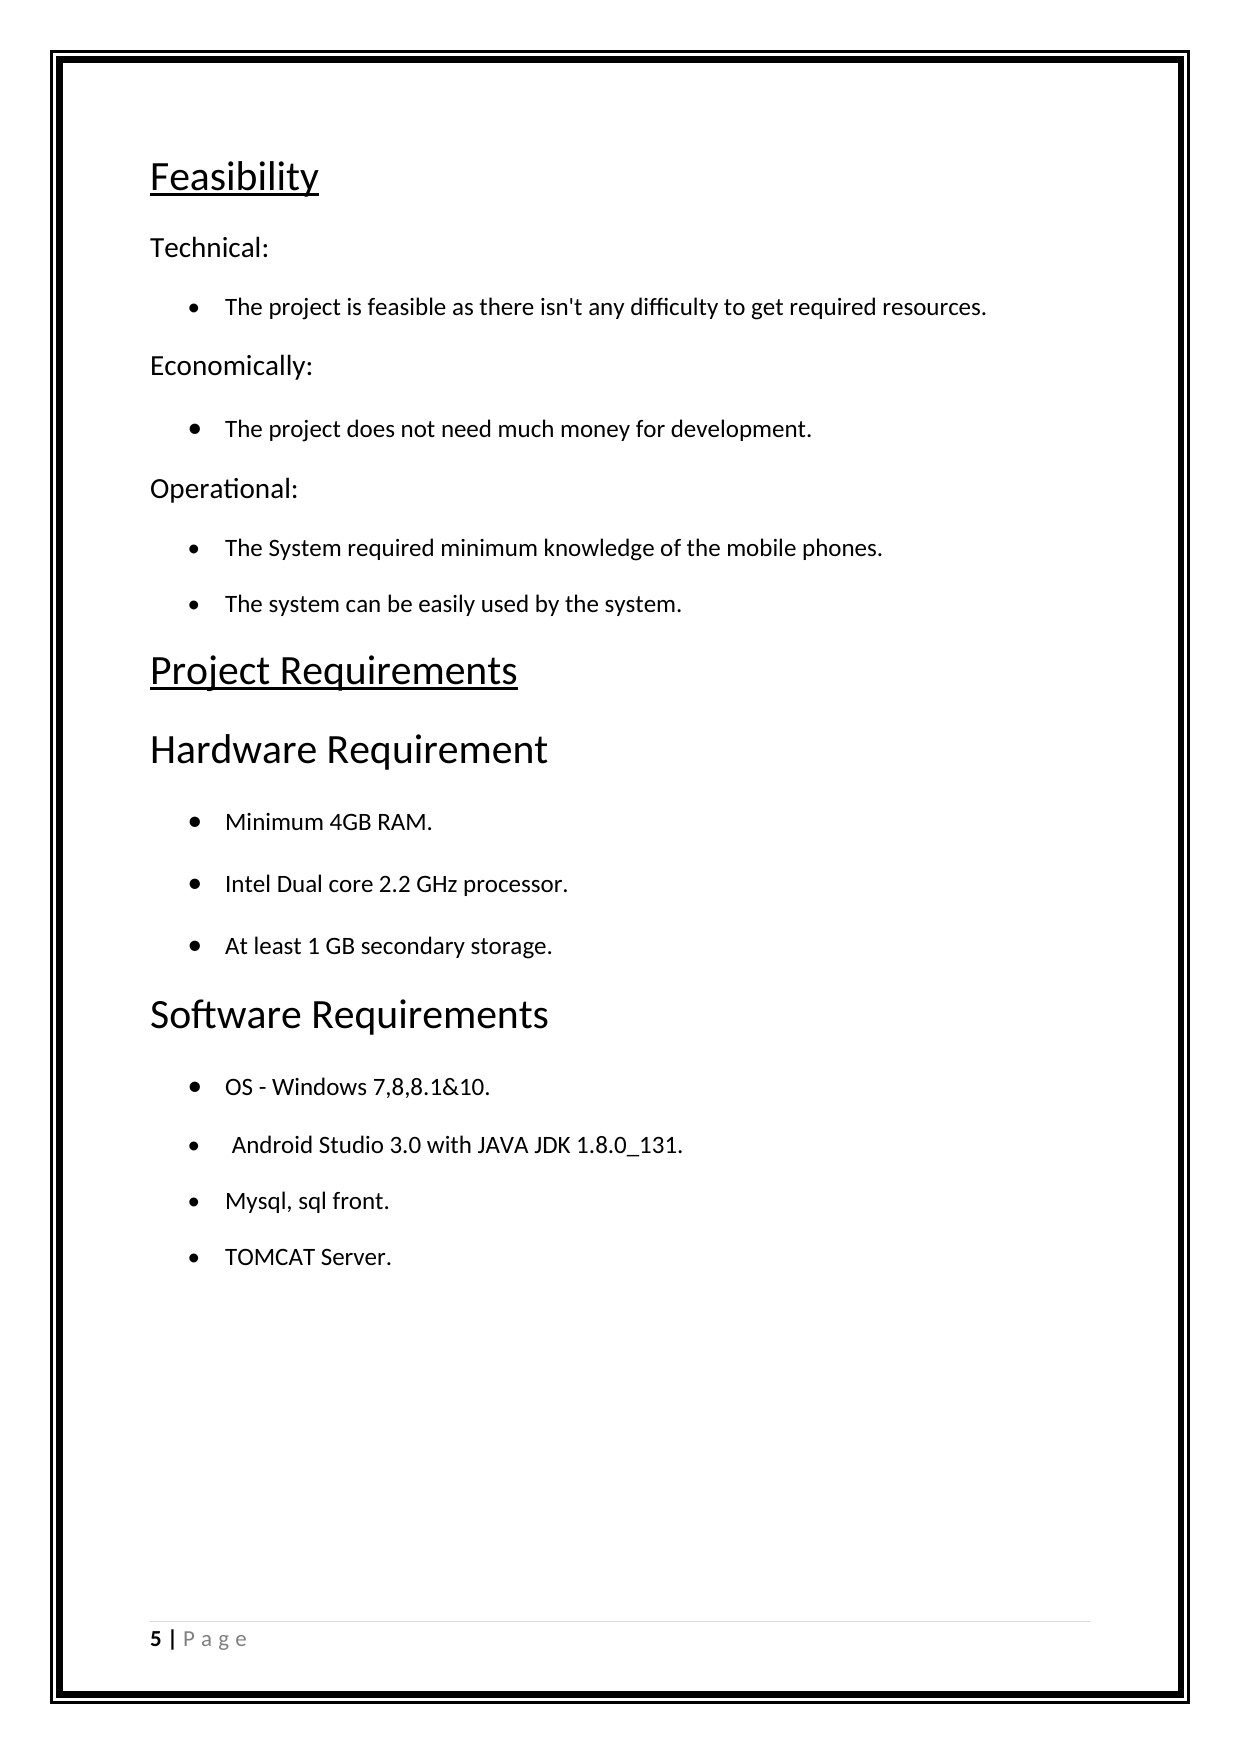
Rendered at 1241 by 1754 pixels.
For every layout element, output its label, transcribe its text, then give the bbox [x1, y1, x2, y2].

list OS - Windows 7,8,8.1&10. [187, 1067, 1092, 1103]
text Operational: [150, 470, 1092, 506]
list Minimum 4GB RAM. [187, 802, 1092, 838]
list At least 1 GB secondary storage. [187, 926, 1092, 962]
text Hardware Requirement [150, 723, 1092, 774]
list The project is feasible as there isn't any difficulty to get required resources. [187, 291, 1092, 322]
text Technical: [150, 229, 1092, 265]
text Software Requirements [150, 988, 1092, 1038]
list Intel Dual core 2.2 GHz processor. [187, 864, 1092, 900]
list Mysql, sql front. [187, 1185, 1092, 1216]
text Project Requirements [150, 644, 1092, 695]
list The System required minimum knowledge of the mobile phones. [187, 532, 1092, 563]
list The project does not need much money for development. [187, 409, 1092, 444]
text Economically: [150, 347, 1092, 382]
list The system can be easily used by the system. [187, 588, 1092, 618]
list TOMCAT Server. [187, 1241, 1092, 1272]
text Feasibility [150, 150, 1092, 201]
list Android Studio 3.0 with JAVA JDK 1.8.0_131. [187, 1129, 1092, 1159]
